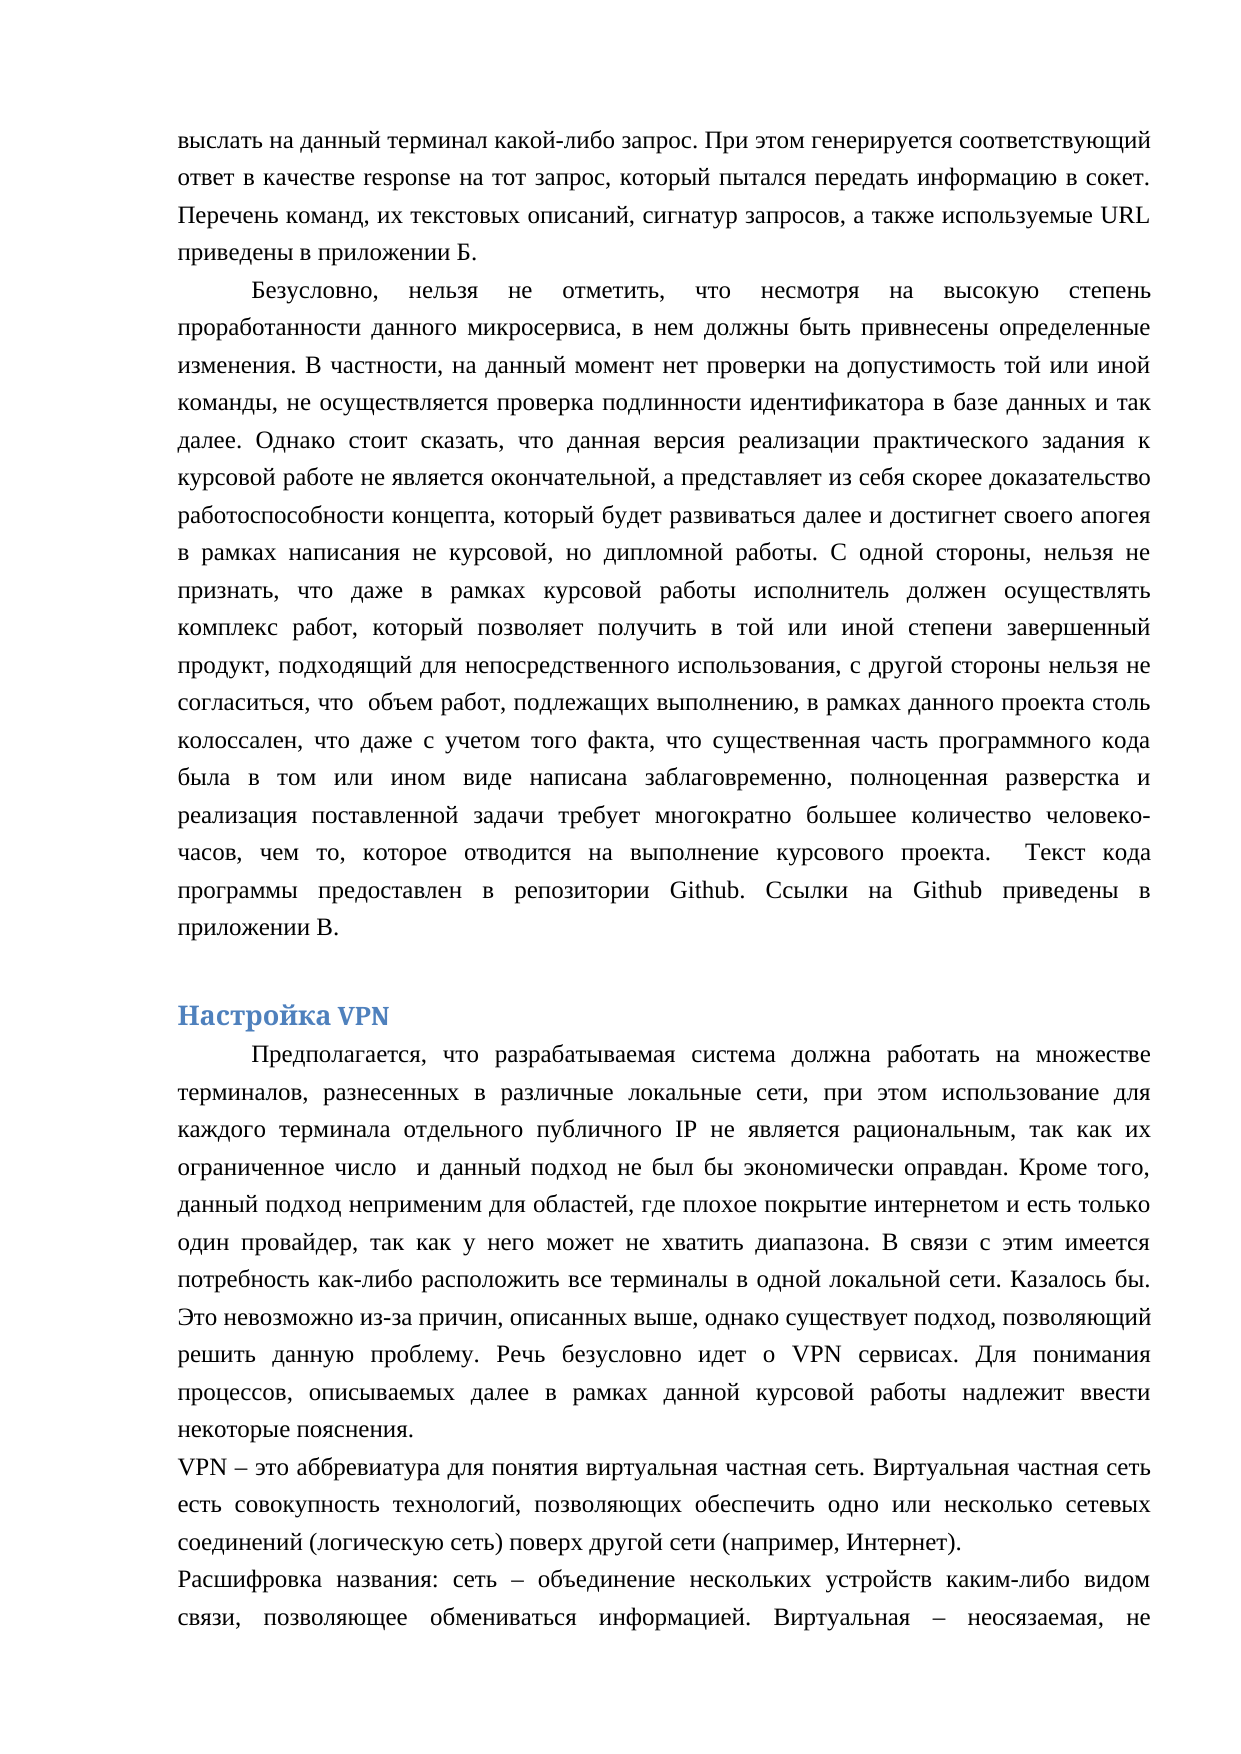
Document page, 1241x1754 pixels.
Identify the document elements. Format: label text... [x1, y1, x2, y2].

text VPN – это аббревиатура для понятия виртуальная частная сеть. Виртуальная частная сеть есть совокупность технологий, позволяющих обеспечить одно или несколько сетевых соединений (логическую сеть) поверх другой сети (например, Интернет). [177, 1445, 1152, 1558]
text Предполагается, что разрабатываемая система должна работать на множестве терминалов, разнесенных в различные локальные сети, при этом использование для каждого терминала отдельного публичного IP не является рациональным, так как их ограниченное число и данный подход не был бы экономически оправдан. Кроме того, данный подход неприменим для областей, где плохое покрытие интернетом и есть только один провайдер, так как у него может не хватить диапазона. В связи с этим имеется потребность как-либо расположить все терминалы в одной локальной сети. Казалось бы. Это невозможно из-за причин, описанных выше, однако существует подход, позволяющий решить данную проблему. Речь безусловно идет о VPN сервисах. Для понимания процессов, описываемых далее в рамках данной курсовой работы надлежит ввести некоторые пояснения. [177, 1033, 1152, 1445]
text Безусловно, нельзя не отметить, что несмотря на высокую степень проработанности данного микросервиса, в нем должны быть привнесены определенные изменения. В частности, на данный момент нет проверки на допустимость той или иной команды, не осуществляется проверка подлинности идентификатора в базе данных и так далее. Однако стоит сказать, что данная версия реализации практического задания к курсовой работе не является окончательной, а представляет из себя скорее доказательство работоспособности концепта, который будет развиваться далее и достигнет своего апогея в рамках написания не курсовой, но дипломной работы. С одной стороны, нельзя не признать, что даже в рамках курсовой работы исполнитель должен осуществлять комплекс работ, который позволяет получить в той или иной степени завершенный продукт, подходящий для непосредственного использования, с другой стороны нельзя не согласиться, что объем работ, подлежащих выполнению, в рамках данного проекта столь колоссален, что даже с учетом того факта, что существенная часть программного кода была в том или ином виде написана заблаговременно, полноценная разверстка и реализация поставленной задачи требует многократно большее количество человеко-часов, чем то, которое отводится на выполнение курсового проекта. Текст кода программы предоставлен в репозитории Github. Ссылки на Github приведены в приложении В. [177, 268, 1152, 943]
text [177, 118, 1152, 268]
subtitle Настройка VPN [177, 1001, 1152, 1033]
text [177, 1558, 1152, 1633]
